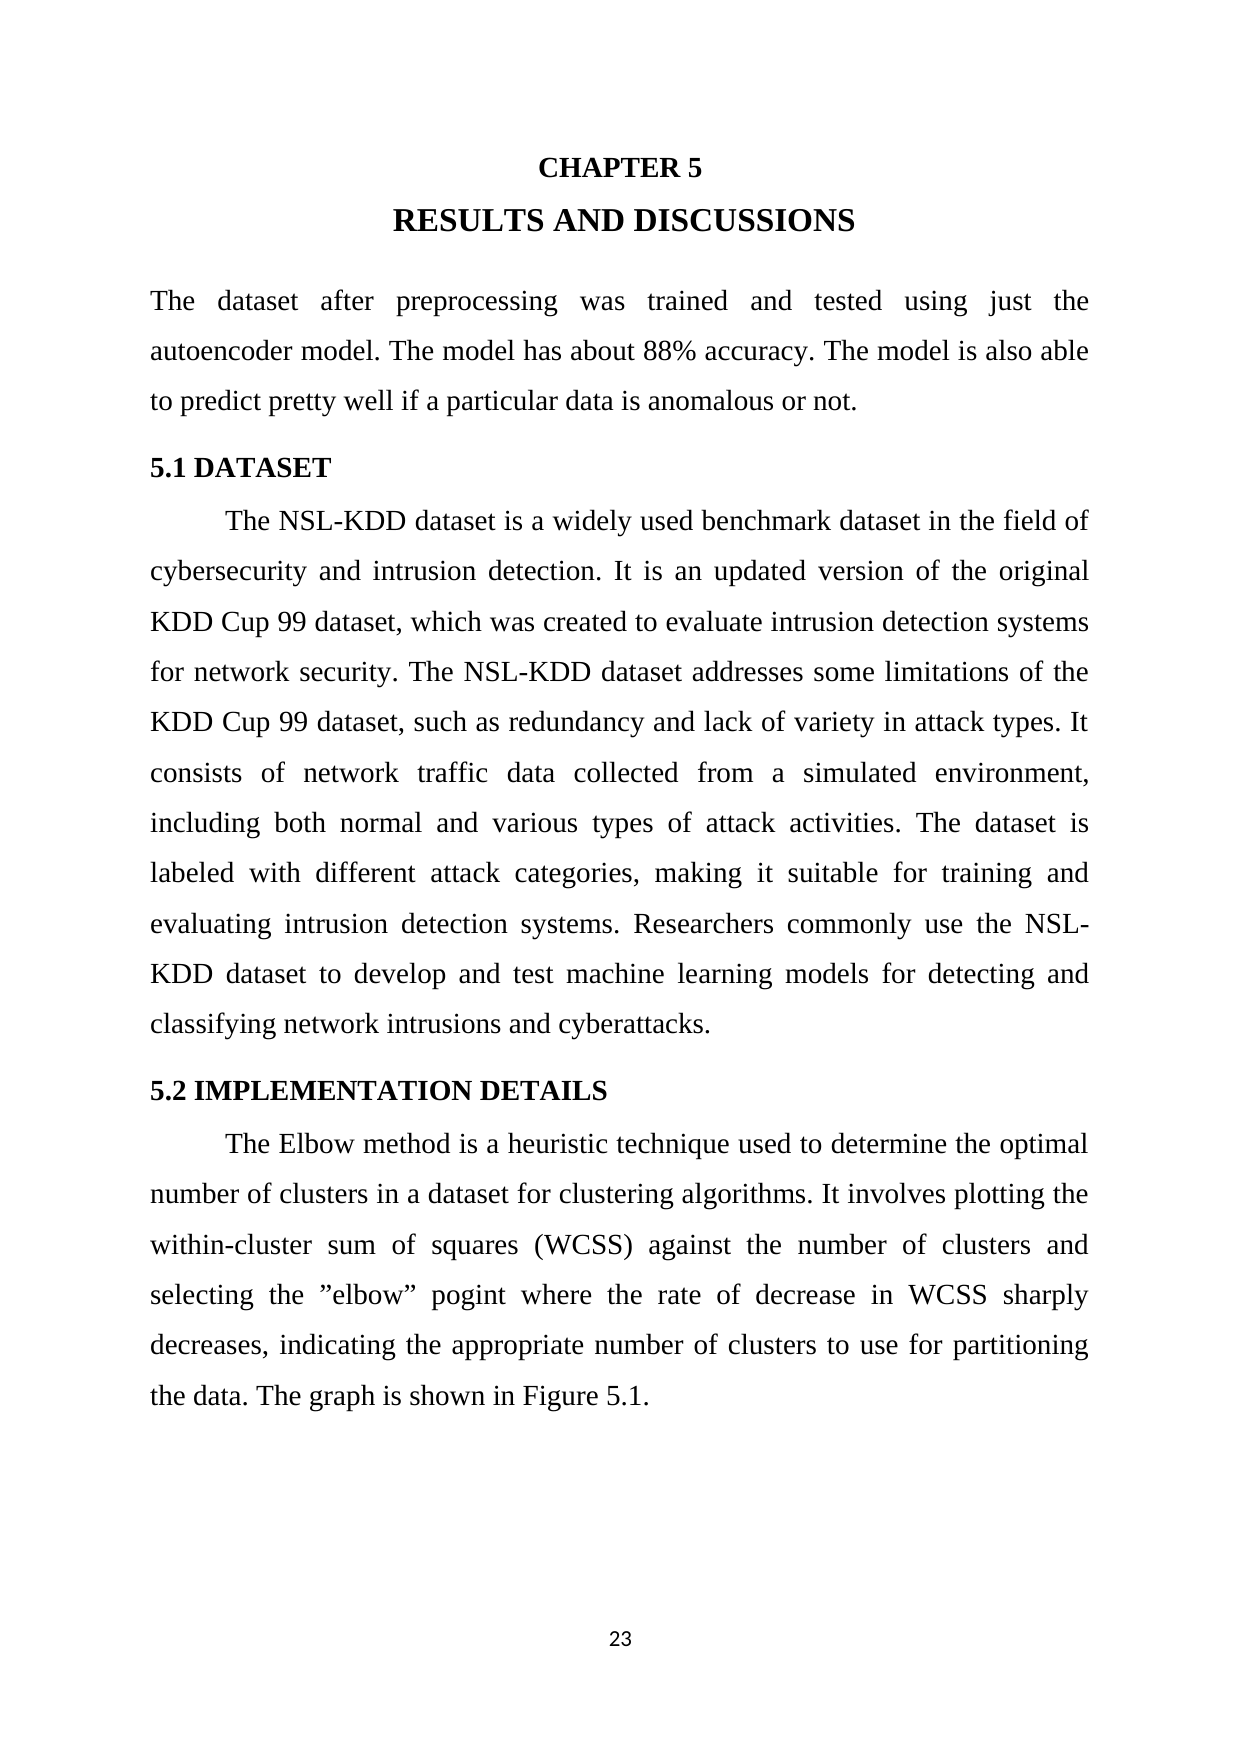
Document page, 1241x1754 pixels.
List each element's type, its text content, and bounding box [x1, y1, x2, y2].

text The NSL-KDD dataset is a widely used benchmark dataset in the field of cybersecurity and intrusion detection. It is an updated version of the original KDD Cup 99 dataset, which was created to evaluate intrusion detection systems for network security. The NSL-KDD dataset addresses some limitations of the KDD Cup 99 dataset, such as redundancy and lack of variety in attack types. It consists of network traffic data collected from a simulated environment, including both normal and various types of attack activities. The dataset is labeled with different attack categories, making it suitable for training and evaluating intrusion detection systems. Researchers commonly use the NSL-KDD dataset to develop and test machine learning models for detecting and classifying network intrusions and cyberattacks. [150, 503, 1090, 1040]
text The Elbow method is a heuristic technique used to determine the optimal number of clusters in a dataset for clustering algorithms. It involves plotting the within-cluster sum of squares (WCSS) against the number of clusters and selecting the ”elbow” pogint where the rate of decrease in WCSS sharply decreases, indicating the appropriate number of clusters to use for partitioning the data. The graph is shown in Figure 5.1. [150, 1126, 1090, 1411]
text CHAPTER 5 [150, 150, 1090, 183]
text 5.2 IMPLEMENTATION DETAILS [150, 1073, 1090, 1107]
text 5.1 DATASET [150, 450, 1090, 484]
text The dataset after preprocessing was trained and tested using just the autoencoder model. The model has about 88% accuracy. The model is also able to predict pretty well if a particular data is anomalous or not. [150, 283, 1090, 417]
text RESULTS AND DISCUSSIONS [150, 200, 1090, 239]
